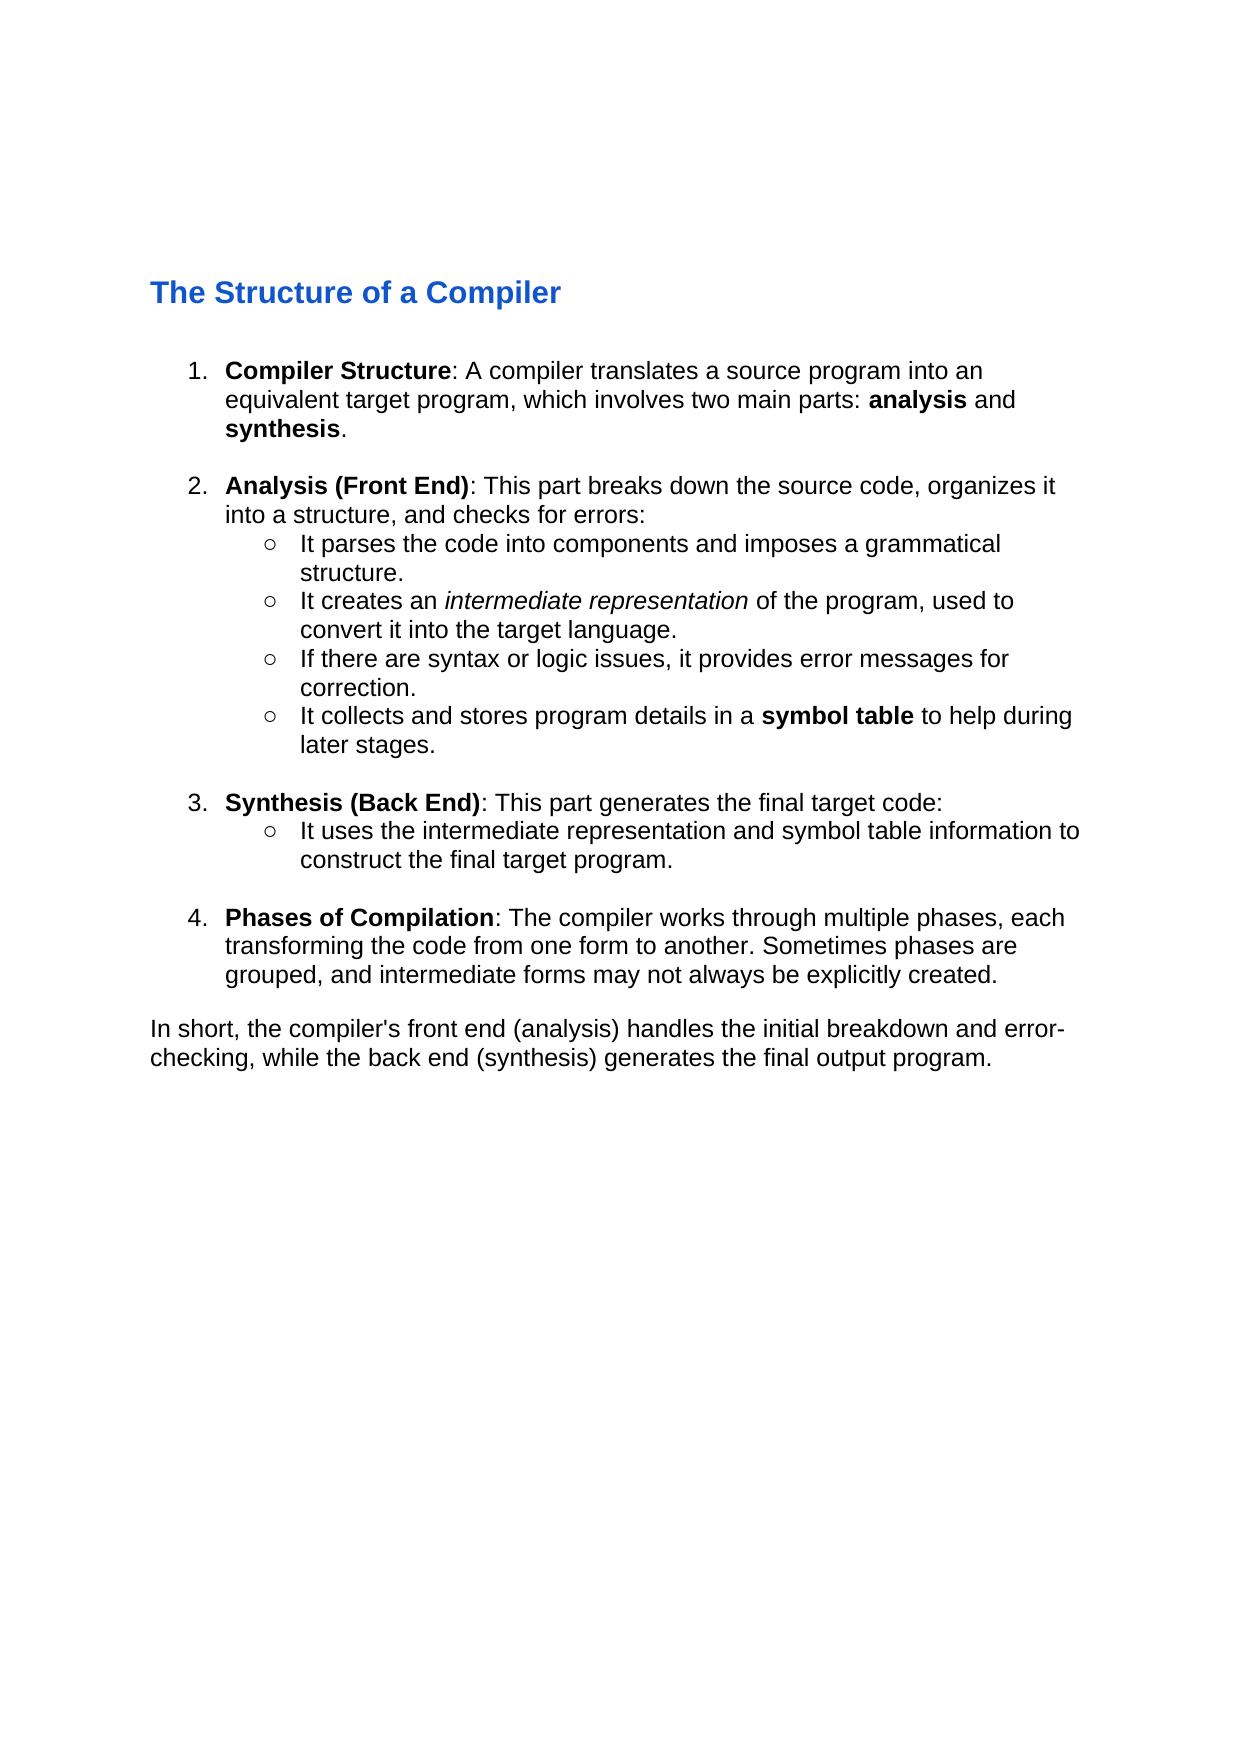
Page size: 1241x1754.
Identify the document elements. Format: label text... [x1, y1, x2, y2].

text In short, the compiler's front end (analysis) handles the initial breakdown and error-checking, while the back end (synthesis) generates the final output program. [150, 1014, 1090, 1071]
list Compiler Structure: A compiler translates a source program into an equivalent target program, which involves two main parts: analysis and synthesis. [187, 356, 1090, 442]
list Synthesis (Back End): This part generates the final target code: [187, 787, 1090, 816]
list It parses the code into components and imposes a grammatical structure. [262, 529, 1090, 586]
list It collects and stores program details in a symbol table to help during later stages. [262, 701, 1090, 759]
list It creates an intermediate representation of the program, used to convert it into the target language. [262, 586, 1090, 644]
list Phases of Compilation: The compiler works through multiple phases, each transforming the code from one form to another. Sometimes phases are grouped, and intermediate forms may not always be explicitly created. [187, 902, 1090, 989]
list It uses the intermediate representation and symbol table information to construct the final target program. [262, 816, 1090, 874]
text The Structure of a Compiler [150, 274, 1090, 310]
list If there are syntax or logic issues, it provides error messages for correction. [262, 644, 1090, 701]
list Analysis (Front End): This part breaks down the source code, organizes it into a structure, and checks for errors: [187, 471, 1090, 529]
